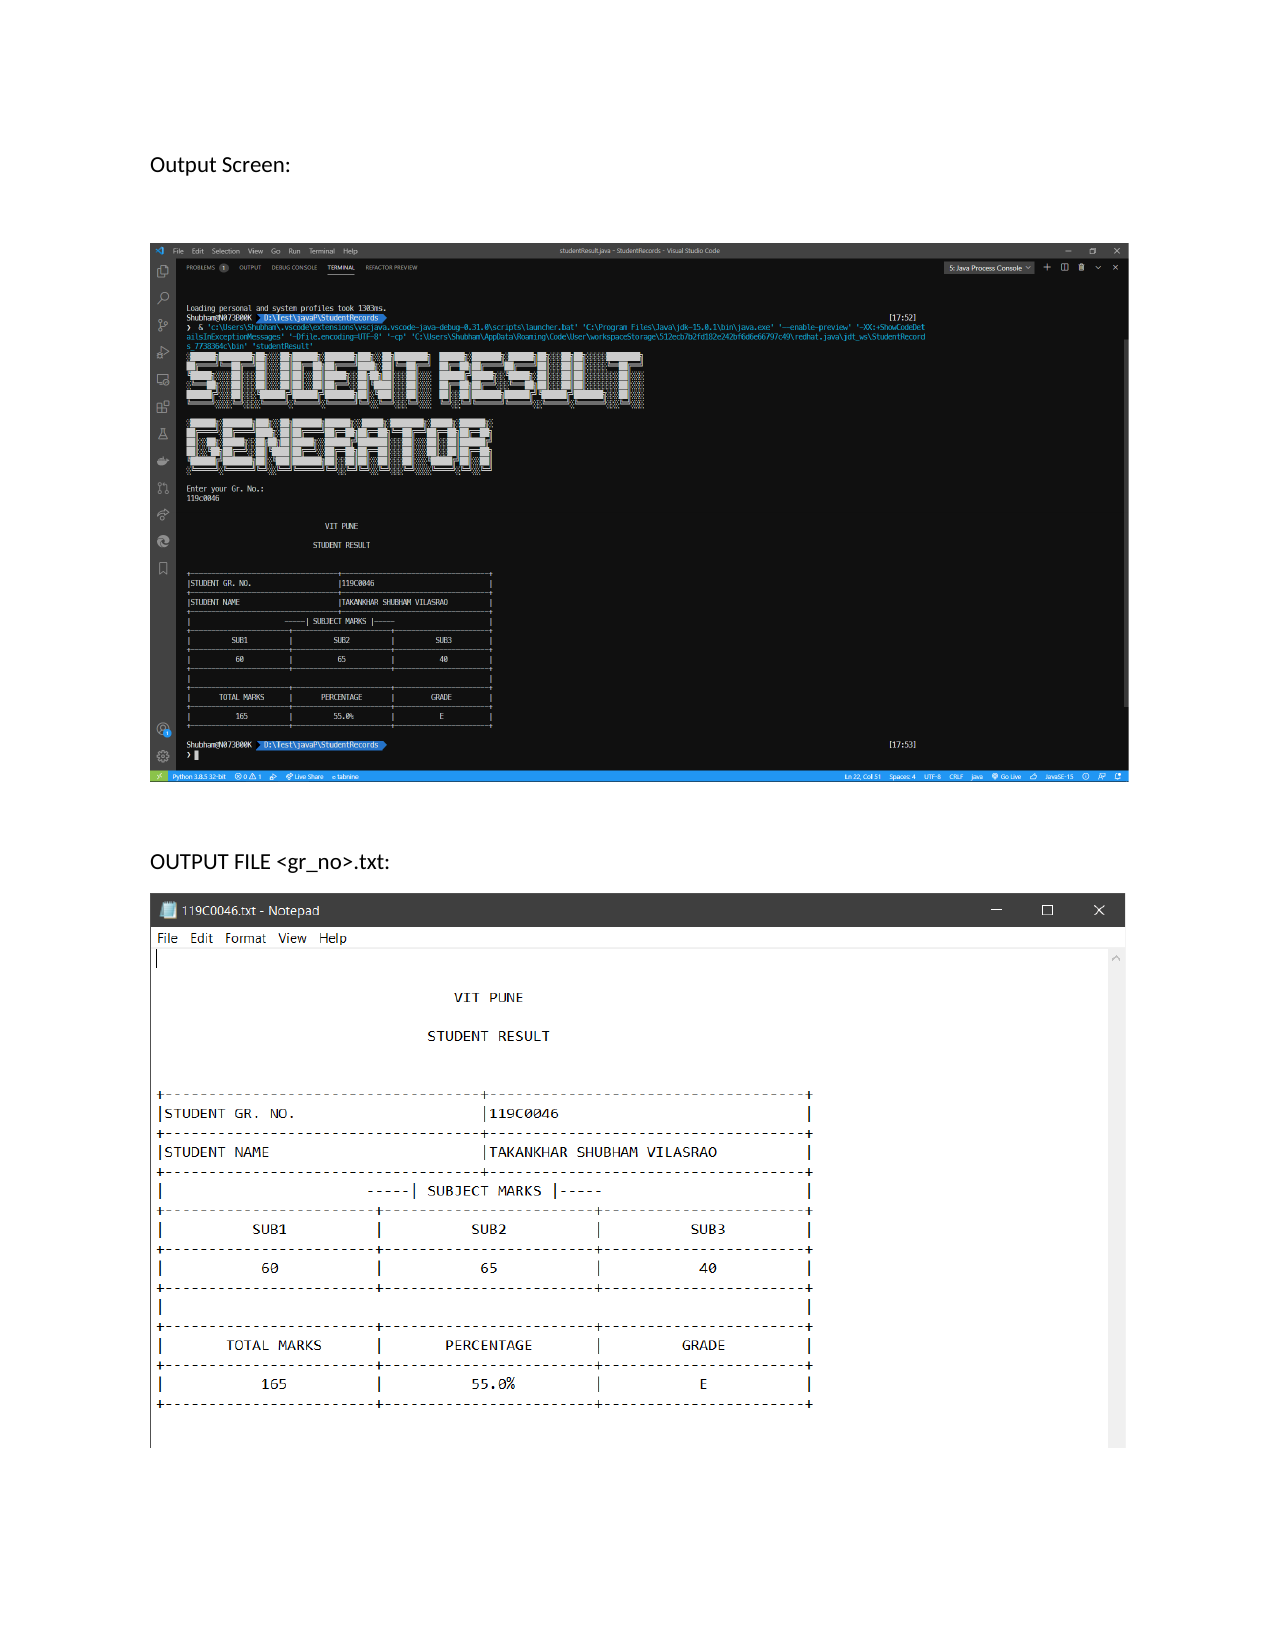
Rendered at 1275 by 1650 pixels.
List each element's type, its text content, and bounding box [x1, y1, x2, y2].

text OUTPUT FILE <gr_no>.txt: [150, 847, 1125, 875]
text Output Screen: [150, 150, 1125, 178]
picture [150, 243, 1129, 782]
picture [150, 893, 1125, 1448]
